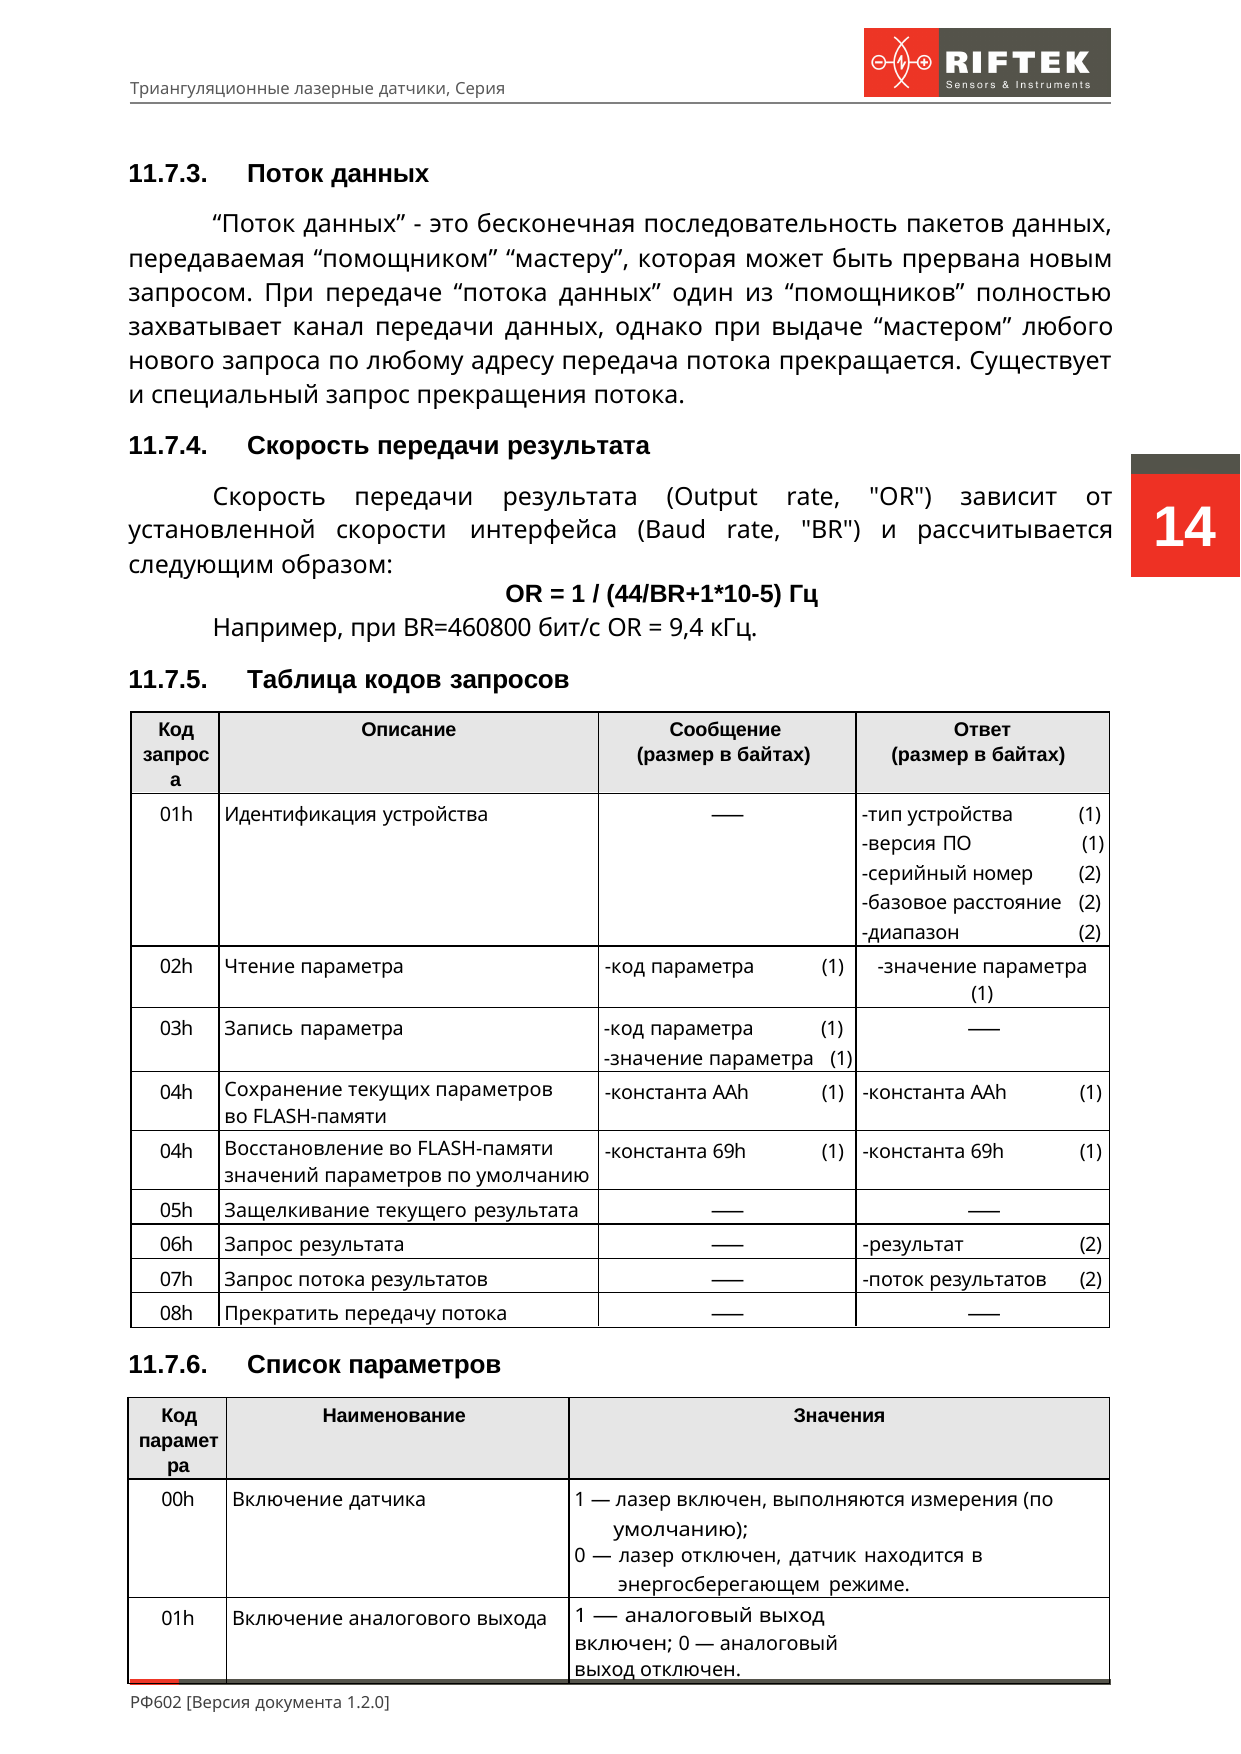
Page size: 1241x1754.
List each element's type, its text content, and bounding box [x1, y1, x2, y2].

table_cell 05h [132, 1190, 218, 1223]
picture [129, 1679, 1111, 1685]
table_header Ответ (размер в байтах) [857, 713, 1109, 792]
table_cell Запрос потока результатов [220, 1259, 598, 1292]
table_cell 04h [132, 1131, 218, 1188]
table_cell — [857, 1293, 1109, 1326]
list Список параметров [128, 1349, 1240, 1379]
table_cell 02h [132, 947, 218, 1007]
table_cell — [599, 1259, 855, 1292]
table_cell Запись параметра [220, 1008, 598, 1071]
table_header Описание [220, 713, 598, 792]
table_cell Включение датчика [227, 1480, 568, 1597]
table_cell 01h [132, 794, 218, 945]
table_cell -тип устройства (1) -версия ПО (1) -серийный номер (2) -базовое расстояние (2) -диапазон (2) [857, 794, 1109, 945]
table_cell -код параметра (1) [599, 947, 855, 1007]
table_cell — [599, 794, 855, 945]
table_cell 1 — аналоговый выход включен; 0 — аналоговый выход отключен. [570, 1598, 1109, 1683]
table_cell -код параметра (1) -значение параметра (1) [599, 1008, 855, 1071]
table_header Наименование [227, 1398, 568, 1478]
table_cell — [857, 1190, 1109, 1223]
table_cell -результат (2) [857, 1225, 1109, 1257]
picture [864, 28, 1111, 97]
table_header Значения [570, 1398, 1109, 1478]
table_cell — [599, 1225, 855, 1257]
table_cell 03h [132, 1008, 218, 1071]
table_cell — [599, 1293, 855, 1326]
table_header Код запрос а [132, 713, 218, 792]
subtitle OR = 1 / (44/BR+1*10-5) Гц [84, 580, 1240, 608]
list Таблица кодов запросов [128, 664, 1240, 694]
table_cell 04h [132, 1072, 218, 1129]
text Скорость передачи результата (Output rate, "OR") зависит от установленной скорости интерфейса (Baud rate, "BR") и рассчитывается следующим образом: [128, 478, 1113, 580]
text Например, при BR=460800 бит/с OR = 9,4 кГц. [212, 610, 1240, 644]
table_cell 08h [132, 1293, 218, 1326]
table_cell Чтение параметра [220, 947, 598, 1007]
table_cell -константа 69h (1) [599, 1131, 855, 1188]
picture [1131, 454, 1240, 577]
table_cell — [857, 1008, 1109, 1071]
table_cell -константа AAh (1) [599, 1072, 855, 1129]
text “Поток данных” - это бесконечная последовательность пакетов данных, передаваемая “помощником” “мастеру”, которая может быть прервана новым запросом. При передаче “потока данных” один из “помощников” полностью захватывает канал передачи данных, однако при выдаче “мастером” любого нового запроса по любому адресу передача потока прекращается. Существует и специальный запрос прекращения потока. [128, 206, 1113, 411]
table_header Код парамет ра [129, 1398, 226, 1478]
table_cell 07h [132, 1259, 218, 1292]
table_cell Идентификация устройства [220, 794, 598, 945]
table_cell — [599, 1190, 855, 1223]
table_cell Прекратить передачу потока [220, 1293, 598, 1326]
table_cell Сохранение текущих параметров во FLASH-памяти [220, 1072, 598, 1129]
table_cell -поток результатов (2) [857, 1259, 1109, 1292]
table_cell -значение параметра (1) [857, 947, 1109, 1007]
table_cell Включение аналогового выхода [227, 1598, 568, 1683]
table_cell -константа AAh (1) [857, 1072, 1109, 1129]
table_cell Запрос результата [220, 1225, 598, 1257]
table_cell 06h [132, 1225, 218, 1257]
table_header Сообщение (размер в байтах) [599, 713, 855, 792]
list Скорость передачи результата [128, 430, 1240, 460]
table_cell -константа 69h (1) [857, 1131, 1109, 1188]
table_cell Защелкивание текущего результата [220, 1190, 598, 1223]
table_cell 00h [129, 1480, 226, 1597]
list Поток данных [128, 158, 1240, 188]
table_cell Восстановление во FLASH-памяти значений параметров по умолчанию [220, 1131, 598, 1188]
table_cell 1 — лазер включен, выполняются измерения (по умолчанию); 0 — лазер отключен, датчик находится в энергосберегающем режиме. [570, 1480, 1109, 1597]
table_cell 01h [129, 1598, 226, 1683]
